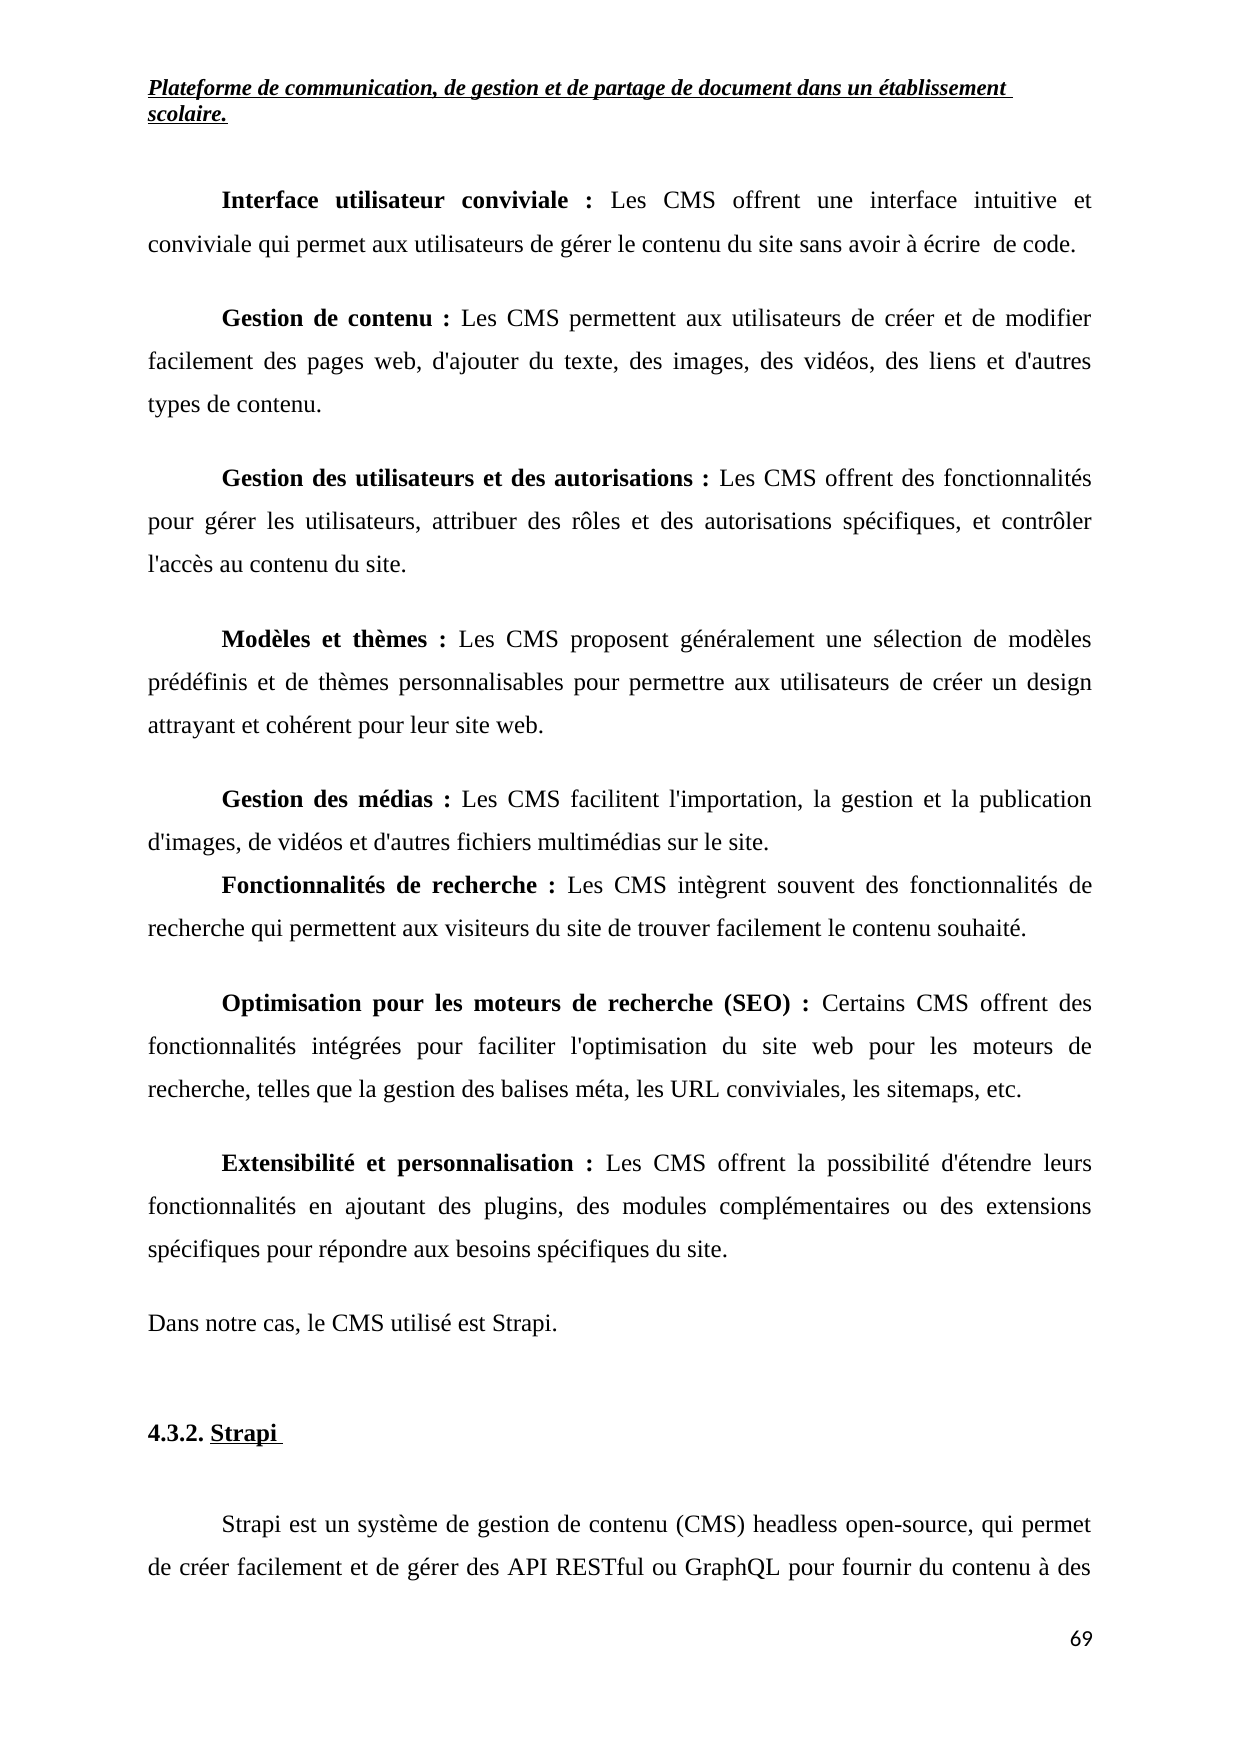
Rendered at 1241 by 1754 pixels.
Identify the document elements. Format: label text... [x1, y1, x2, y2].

text Extensibilité et personnalisation : Les CMS offrent la possibilité d'étendre leurs fonctionnalités en ajoutant des plugins, des modules complémentaires ou des extensions spécifiques pour répondre aux besoins spécifiques du site. [148, 1148, 1093, 1263]
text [148, 1509, 1093, 1581]
text Gestion des utilisateurs et des autorisations : Les CMS offrent des fonctionnalités pour gérer les utilisateurs, attribuer des rôles et des autorisations spécifiques, et contrôler l'accès au contenu du site. [148, 463, 1093, 578]
text Optimisation pour les moteurs de recherche (SEO) : Certains CMS offrent des fonctionnalités intégrées pour faciliter l'optimisation du site web pour les moteurs de recherche, telles que la gestion des balises méta, les URL conviviales, les sitemaps, etc. [148, 988, 1093, 1103]
text Modèles et thèmes : Les CMS proposent généralement une sélection de modèles prédéfinis et de thèmes personnalisables pour permettre aux utilisateurs de créer un design attrayant et cohérent pour leur site web. [148, 624, 1093, 739]
text Dans notre cas, le CMS utilisé est Strapi. [148, 1308, 1093, 1337]
text Fonctionnalités de recherche : Les CMS intègrent souvent des fonctionnalités de recherche qui permettent aux visiteurs du site de trouver facilement le contenu souhaité. [148, 870, 1093, 942]
subtitle 4.3.2. Strapi [148, 1418, 1093, 1447]
text Gestion de contenu : Les CMS permettent aux utilisateurs de créer et de modifier facilement des pages web, d'ajouter du texte, des images, des vidéos, des liens et d'autres types de contenu. [148, 303, 1093, 418]
text Interface utilisateur conviviale : Les CMS offrent une interface intuitive et conviviale qui permet aux utilisateurs de gérer le contenu du site sans avoir à écrire de code. [148, 186, 1093, 257]
text Gestion des médias : Les CMS facilitent l'importation, la gestion et la publication d'images, de vidéos et d'autres fichiers multimédias sur le site. [148, 784, 1093, 856]
